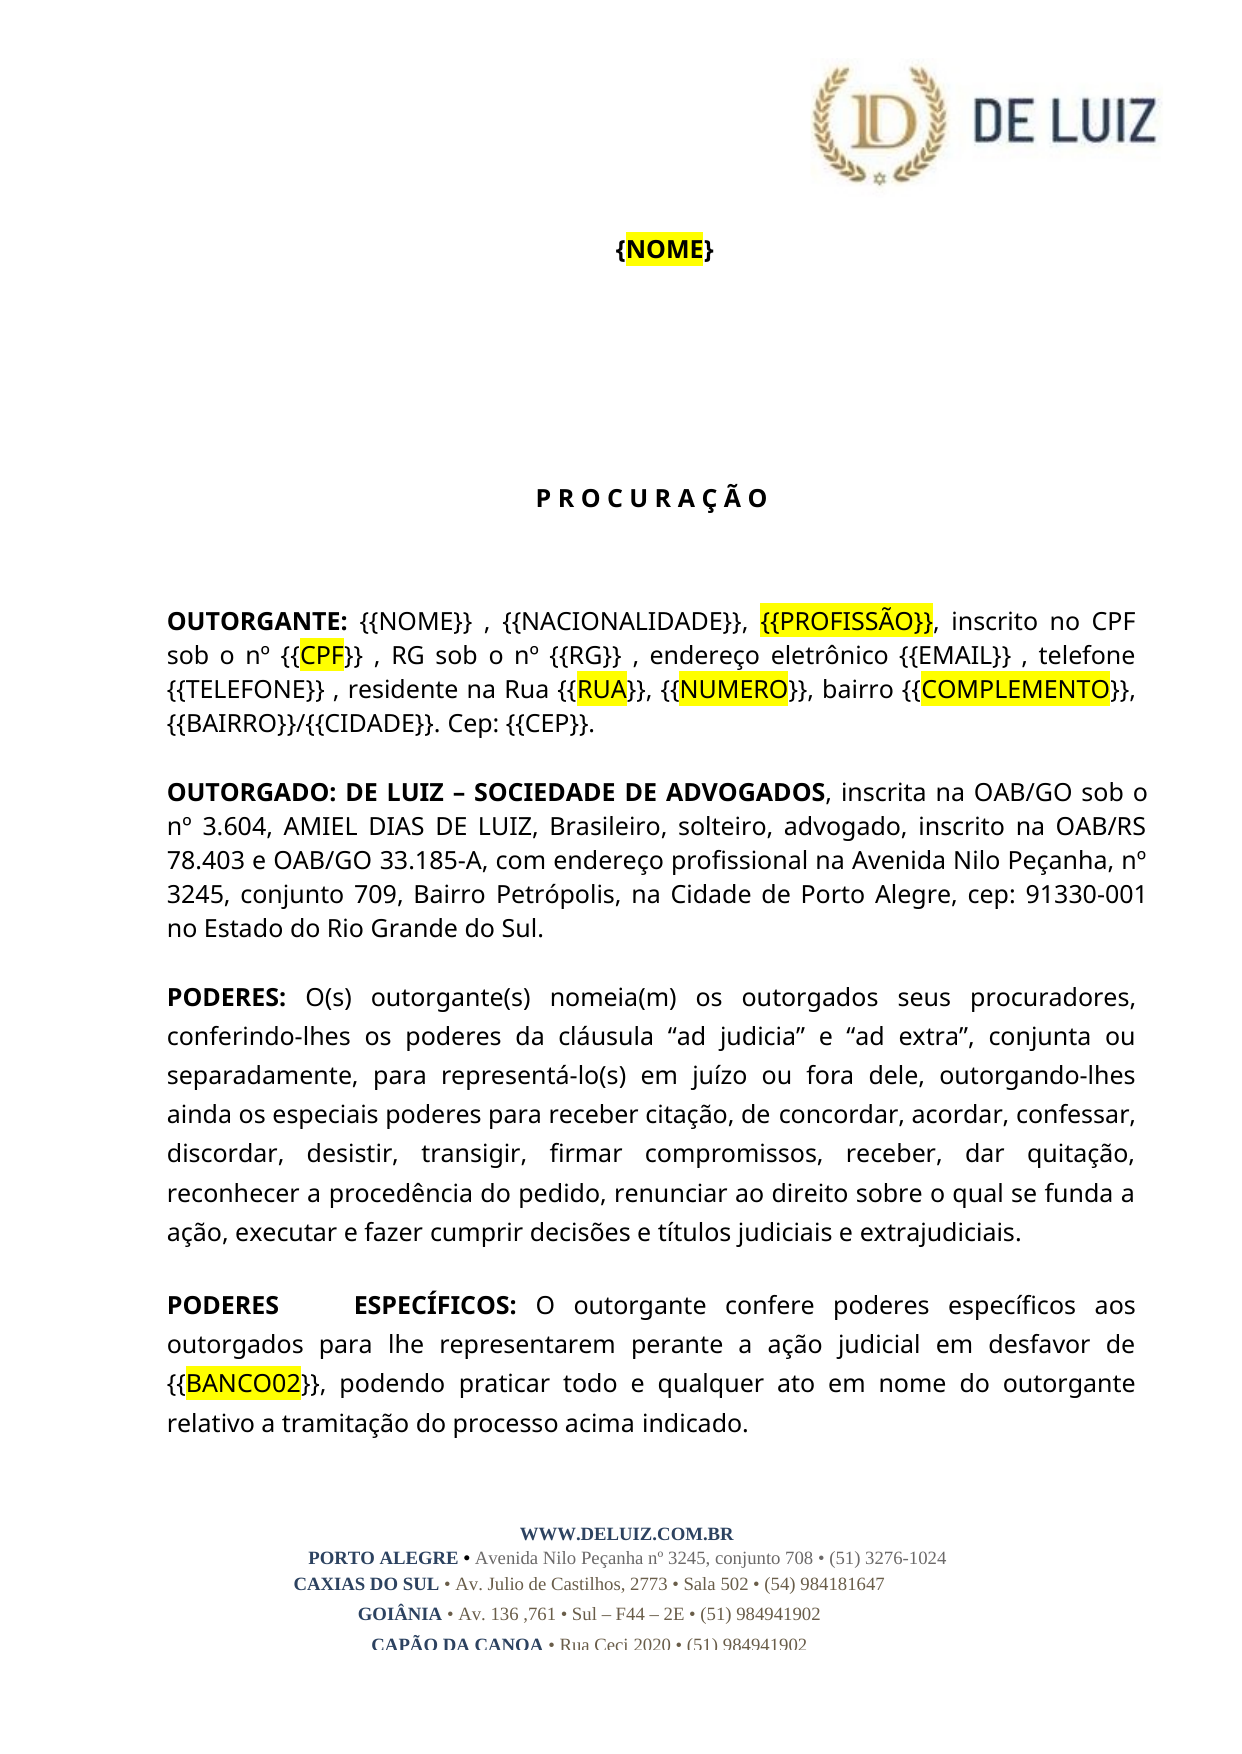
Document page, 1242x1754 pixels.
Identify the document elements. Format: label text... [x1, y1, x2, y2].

text OUTORGADO: DE LUIZ – SOCIEDADE DE ADVOGADOS, inscrita na OAB/GO sob o nº 3.604, AMIEL DIAS DE LUIZ, Brasileiro, solteiro, advogado, inscrito na OAB/RS 78.403 e OAB/GO 33.185-A, com endereço profissional na Avenida Nilo Peçanha, nº 3245, conjunto 709, Bairro Petrópolis, na Cidade de Porto Alegre, cep: 91330-001 no Estado do Rio Grande do Sul. [167, 774, 1148, 944]
text P R O C U R A Ç Ã O [455, 481, 848, 515]
picture [810, 58, 1164, 198]
text {NOME} [703, 232, 1010, 266]
text {NOME} [293, 232, 626, 266]
text OUTORGANTE: {{NOME}} , {{NACIONALIDADE}}, {{PROFISSÃO}}, inscrito no CPF sob o nº {{CPF}} , RG sob o nº {{RG}} , endereço eletrônico {{EMAIL}} , telefone {{TELEFONE}} , residente na Rua {{RUA}}, {{NUMERO}}, bairro {{COMPLEMENTO}}, {{BAIRRO}}/{{CIDADE}}. Cep: {{CEP}}. [167, 603, 1136, 739]
text PODERES: O(s) outorgante(s) nomeia(m) os outorgados seus procuradores, conferindo-lhes os poderes da cláusula “ad judicia” e “ad extra”, conjunta ou separadamente, para representá-lo(s) em juízo ou fora dele, outorgando-lhes ainda os especiais poderes para receber citação, de concordar, acordar, confessar, discordar, desistir, transigir, firmar compromissos, receber, dar quitação, reconhecer a procedência do pedido, renunciar ao direito sobre o qual se funda a ação, executar e fazer cumprir decisões e títulos judiciais e extrajudiciais. [167, 979, 1136, 1248]
text PODERES ESPECÍFICOS: O outorgante confere poderes específicos aos outorgados para lhe representarem perante a ação judicial em desfavor de {{BANCO02}}, podendo praticar todo e qualquer ato em nome do outorgante relativo a tramitação do processo acima indicado. [167, 1288, 1136, 1439]
